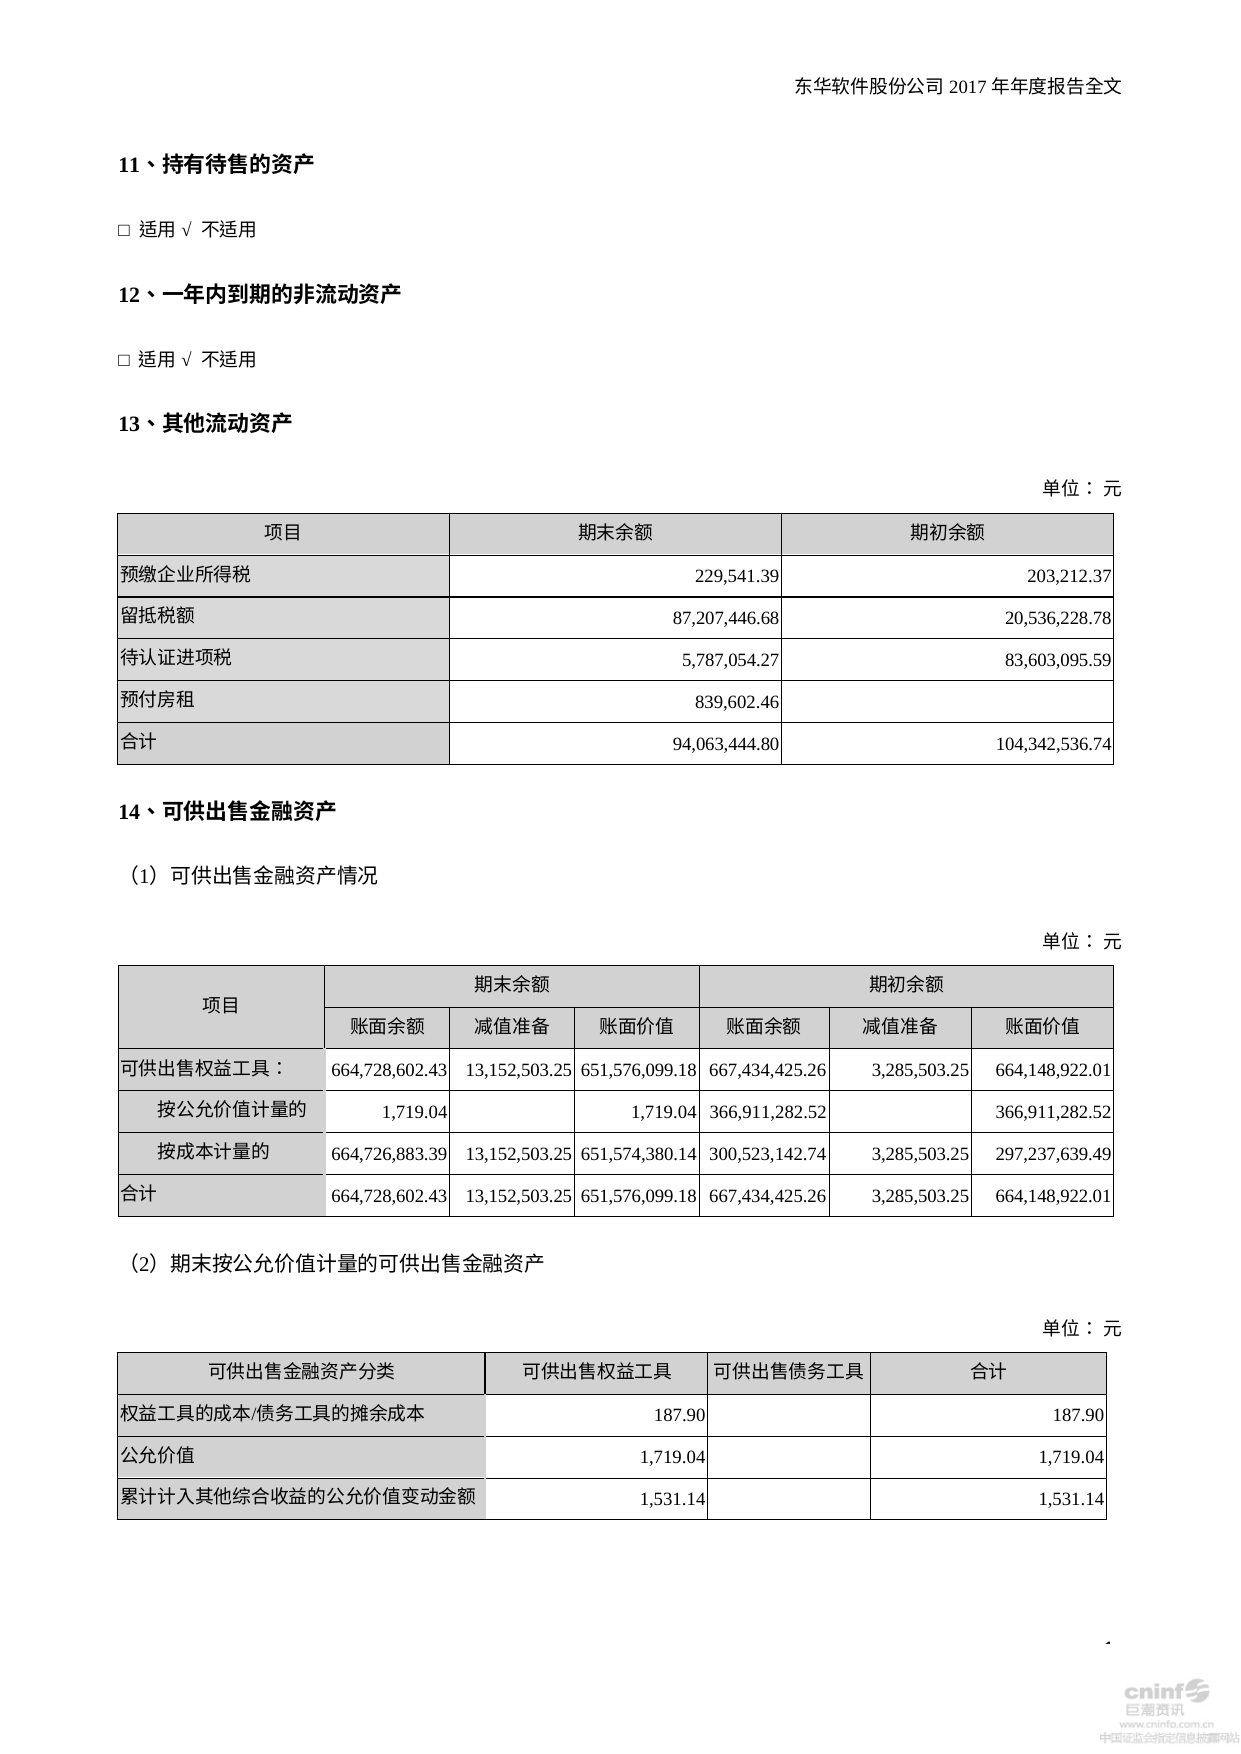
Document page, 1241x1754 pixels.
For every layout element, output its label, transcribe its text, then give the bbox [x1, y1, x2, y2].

text 单位： 元 [102, 928, 1122, 953]
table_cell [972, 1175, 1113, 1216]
subtitle 12、一年内到期的非流动资产 [118, 279, 1240, 308]
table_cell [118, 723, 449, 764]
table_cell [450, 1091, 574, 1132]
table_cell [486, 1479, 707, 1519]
picture [1099, 1673, 1241, 1754]
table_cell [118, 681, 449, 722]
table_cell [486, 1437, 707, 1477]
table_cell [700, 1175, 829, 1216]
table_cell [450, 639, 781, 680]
subtitle 14、可供出售金融资产 [118, 796, 1240, 826]
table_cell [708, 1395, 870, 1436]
subtitle 13、其他流动资产 [118, 408, 1240, 438]
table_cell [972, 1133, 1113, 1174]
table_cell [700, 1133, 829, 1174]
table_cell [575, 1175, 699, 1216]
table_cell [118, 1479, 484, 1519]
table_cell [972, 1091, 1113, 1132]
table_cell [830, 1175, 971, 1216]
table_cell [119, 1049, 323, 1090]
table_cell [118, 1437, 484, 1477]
subtitle （2）期末按公允价值计量的可供出售金融资产 [118, 1249, 1240, 1277]
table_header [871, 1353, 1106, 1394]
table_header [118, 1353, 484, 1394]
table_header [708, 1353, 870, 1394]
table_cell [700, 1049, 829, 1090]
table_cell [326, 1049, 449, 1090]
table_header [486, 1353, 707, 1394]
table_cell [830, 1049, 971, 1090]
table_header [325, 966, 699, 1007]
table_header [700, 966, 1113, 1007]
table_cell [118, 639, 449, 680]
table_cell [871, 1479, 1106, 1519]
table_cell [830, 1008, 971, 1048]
text □ 适用 √ 不适用 [118, 346, 1240, 372]
subtitle 11、持有待售的资产 [118, 149, 1240, 179]
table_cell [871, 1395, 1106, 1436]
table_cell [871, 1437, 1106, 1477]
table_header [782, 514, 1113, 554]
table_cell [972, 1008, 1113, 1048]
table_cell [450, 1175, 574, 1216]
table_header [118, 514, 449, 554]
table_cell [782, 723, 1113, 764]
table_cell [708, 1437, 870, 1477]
text 单位： 元 [102, 1315, 1122, 1341]
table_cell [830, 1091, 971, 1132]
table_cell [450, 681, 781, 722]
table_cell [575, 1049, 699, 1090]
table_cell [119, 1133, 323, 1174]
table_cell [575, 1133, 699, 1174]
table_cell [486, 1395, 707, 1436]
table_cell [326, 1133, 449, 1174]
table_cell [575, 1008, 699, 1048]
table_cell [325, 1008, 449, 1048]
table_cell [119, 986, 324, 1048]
text 单位： 元 [102, 476, 1122, 501]
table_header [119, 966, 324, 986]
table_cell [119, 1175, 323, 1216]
subtitle （1）可供出售金融资产情况 [118, 862, 1240, 890]
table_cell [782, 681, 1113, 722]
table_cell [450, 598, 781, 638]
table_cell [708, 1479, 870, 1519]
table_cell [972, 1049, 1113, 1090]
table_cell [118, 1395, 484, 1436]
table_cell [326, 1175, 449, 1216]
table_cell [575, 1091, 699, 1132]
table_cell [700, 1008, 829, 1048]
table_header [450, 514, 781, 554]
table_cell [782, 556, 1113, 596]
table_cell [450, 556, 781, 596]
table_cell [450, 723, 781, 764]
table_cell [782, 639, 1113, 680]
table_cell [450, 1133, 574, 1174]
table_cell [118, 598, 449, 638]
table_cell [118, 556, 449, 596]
text □ 适用 √ 不适用 [118, 217, 1240, 242]
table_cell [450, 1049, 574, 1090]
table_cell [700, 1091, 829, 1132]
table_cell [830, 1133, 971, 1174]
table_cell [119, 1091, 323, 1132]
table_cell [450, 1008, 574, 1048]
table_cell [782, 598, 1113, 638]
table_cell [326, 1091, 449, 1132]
